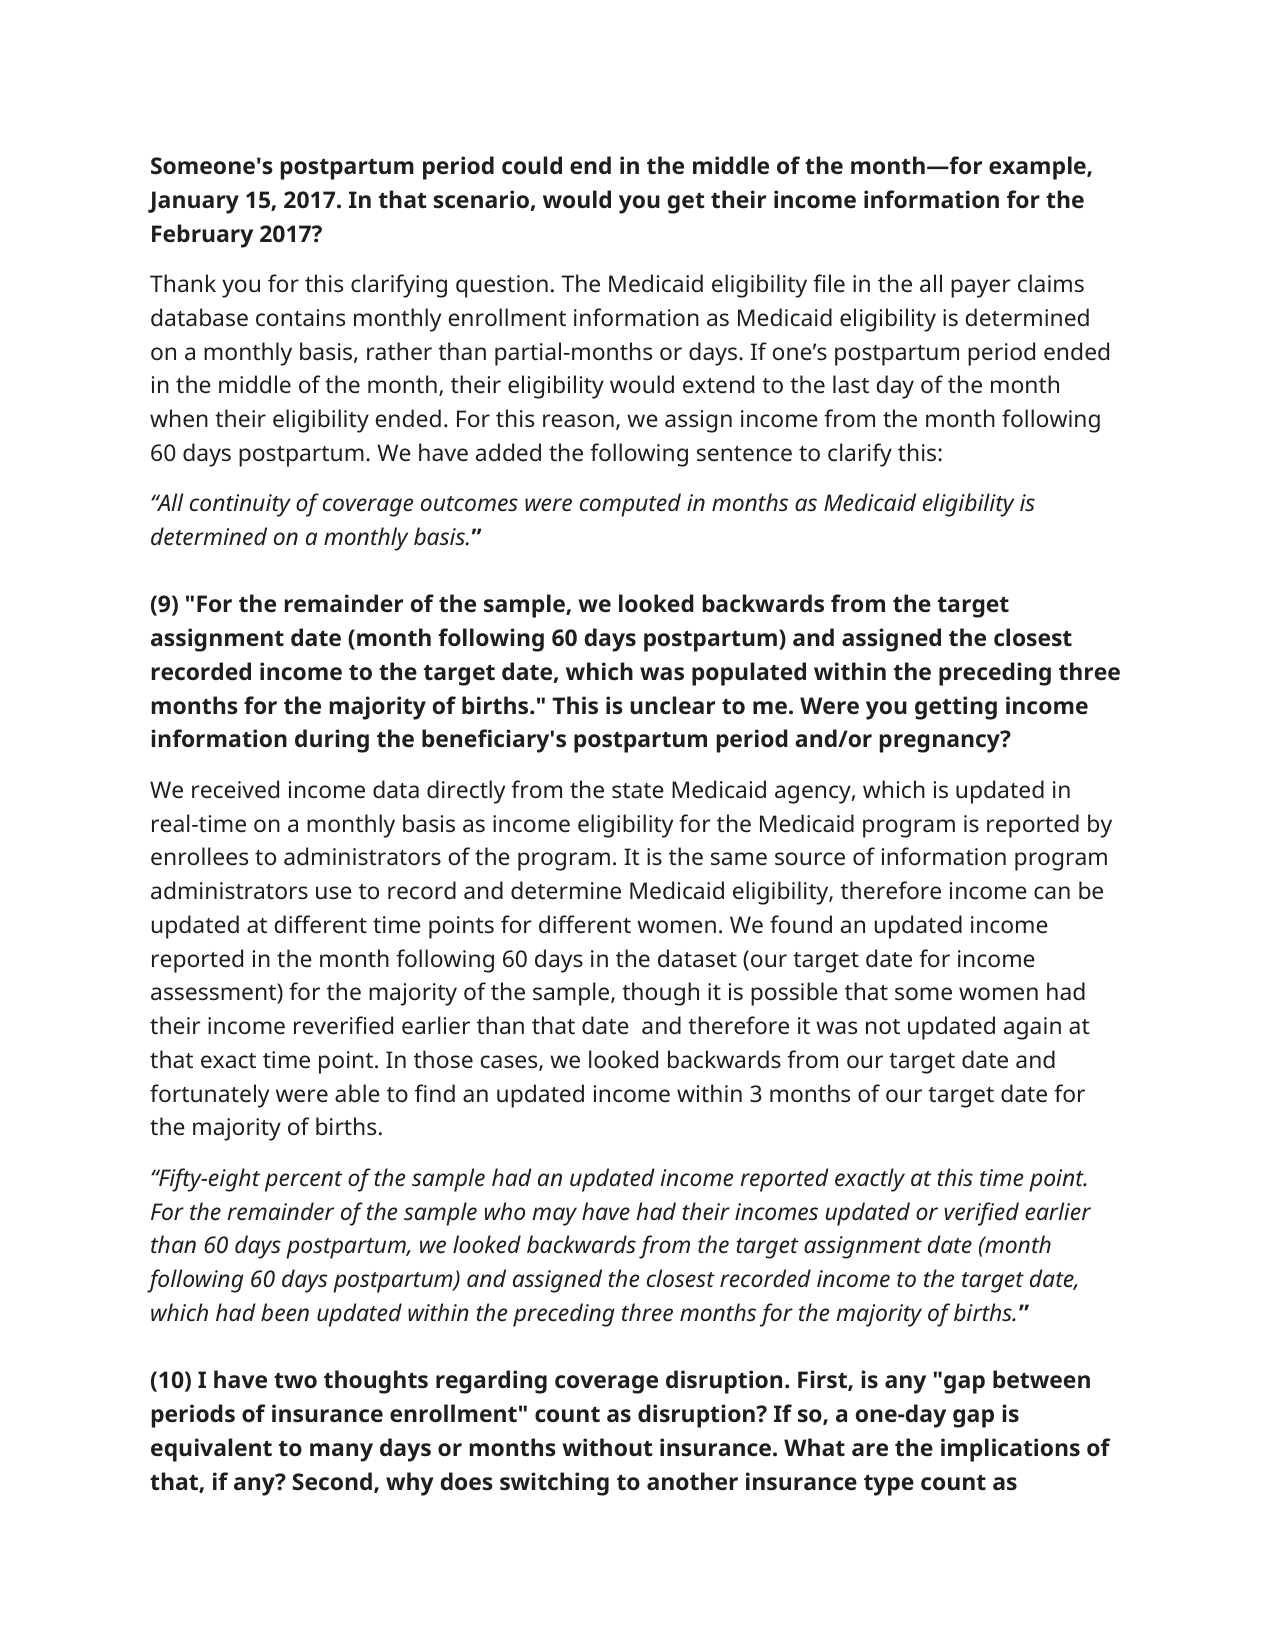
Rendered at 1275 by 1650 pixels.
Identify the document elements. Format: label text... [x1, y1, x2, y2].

text “All continuity of coverage outcomes were computed in months as Medicaid eligibility is determined on a monthly basis.” (9) "For the remainder of the sample, we looked backwards from the target assignment date (month following 60 days postpartum) and assigned the closest recorded income to the target date, which was populated within the preceding three months for the majority of births." This is unclear to me. Were you getting income information during the beneficiary's postpartum period and/or pregnancy? [150, 487, 1125, 754]
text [150, 1162, 1125, 1497]
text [150, 150, 1125, 249]
text We received income data directly from the state Medicaid agency, which is updated in real-time on a monthly basis as income eligibility for the Medicaid program is reported by enrollees to administrators of the program. It is the same source of information program administrators use to record and determine Medicaid eligibility, therefore income can be updated at different time points for different women. We found an updated income reported in the month following 60 days in the dataset (our target date for income assessment) for the majority of the sample, though it is possible that some women had their income reverified earlier than that date and therefore it was not updated again at that exact time point. In those cases, we looked backwards from our target date and fortunately were able to find an updated income within 3 months of our target date for the majority of births. [150, 774, 1125, 1142]
text Thank you for this clarifying question. The Medicaid eligibility file in the all payer claims database contains monthly enrollment information as Medicaid eligibility is determined on a monthly basis, rather than partial-months or days. If one’s postpartum period ended in the middle of the month, their eligibility would extend to the last day of the month when their eligibility ended. For this reason, we assign income from the month following 60 days postpartum. We have added the following sentence to clarify this: [150, 268, 1125, 468]
